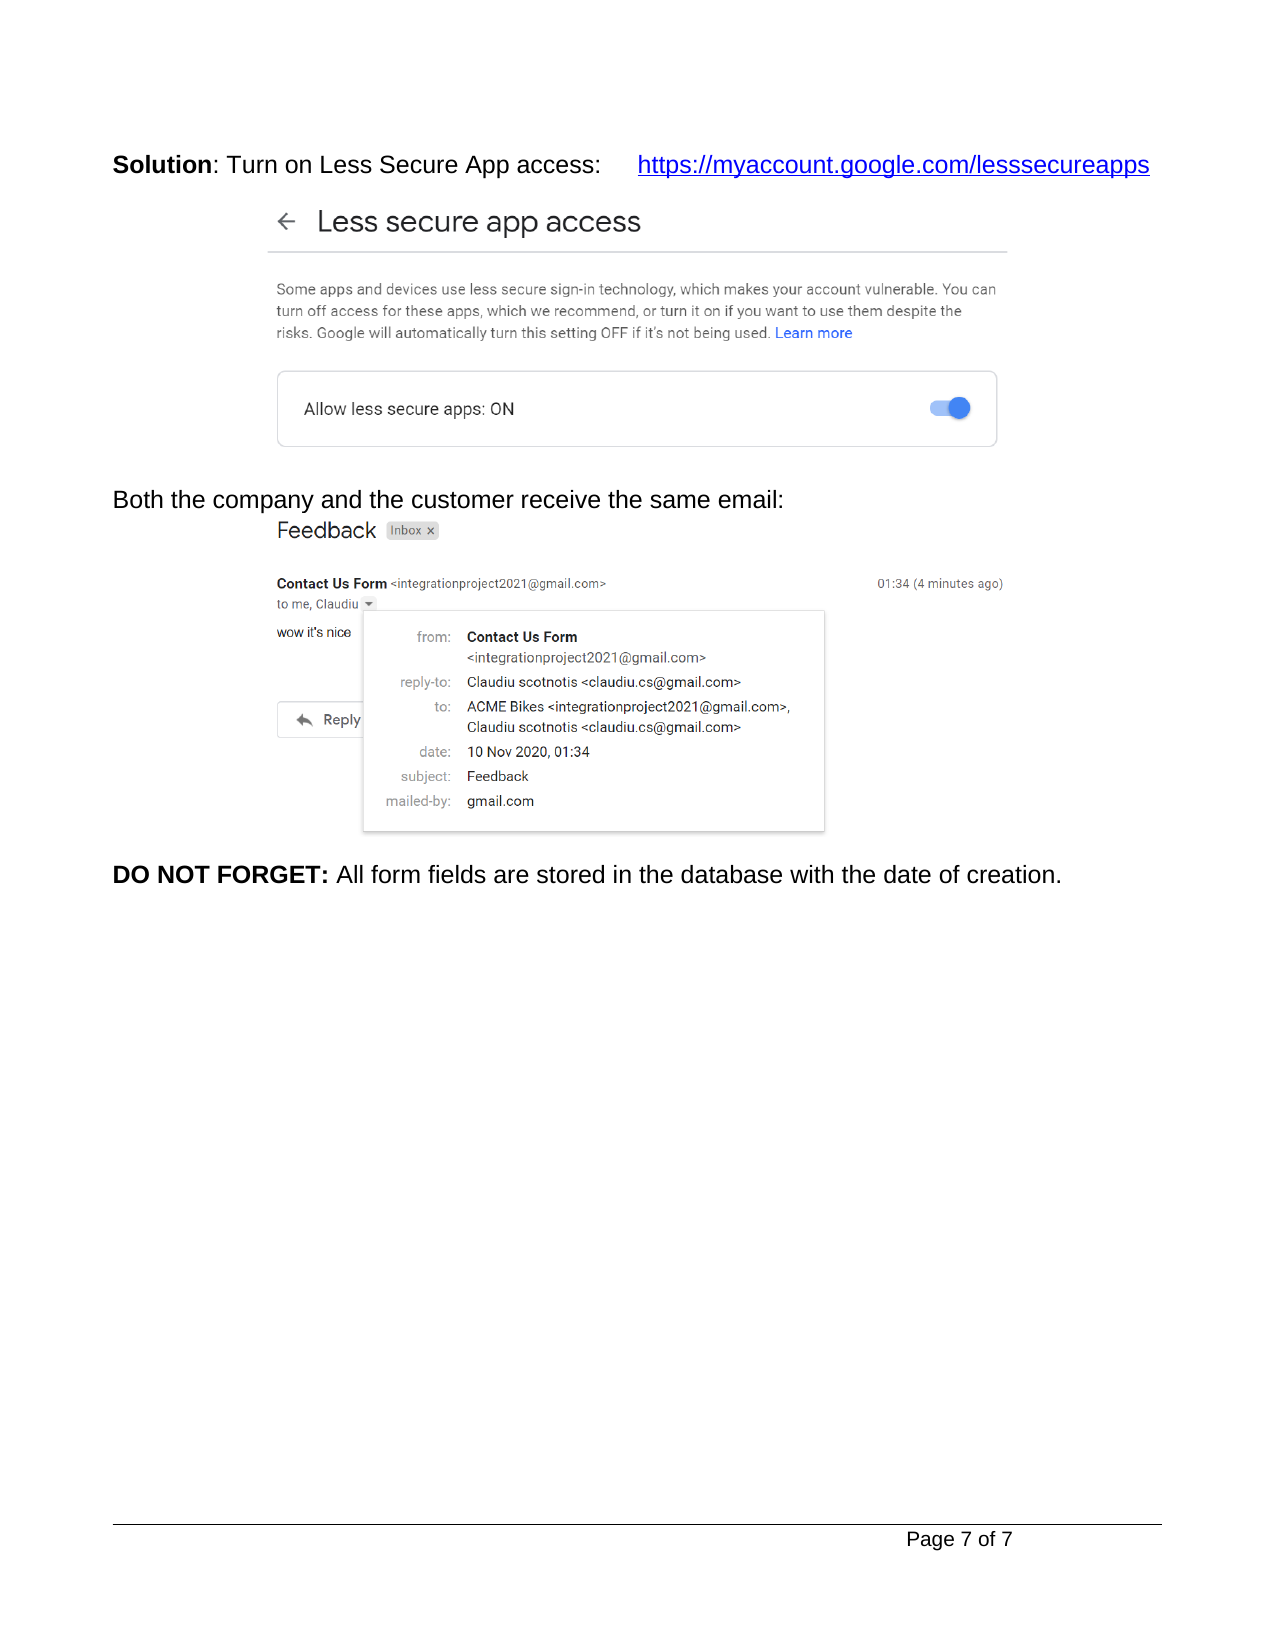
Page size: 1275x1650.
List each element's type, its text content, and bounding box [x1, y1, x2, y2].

text Both the company and the customer receive the same email: [112, 485, 1162, 514]
picture [267, 513, 1008, 837]
text Solution: Turn on Less Secure App access: https://myaccount.google.com/lesssecureapps [112, 150, 1162, 179]
text DO NOT FORGET: All form fields are stored in the database with the date of creation. [112, 860, 1162, 889]
picture [267, 202, 1008, 457]
